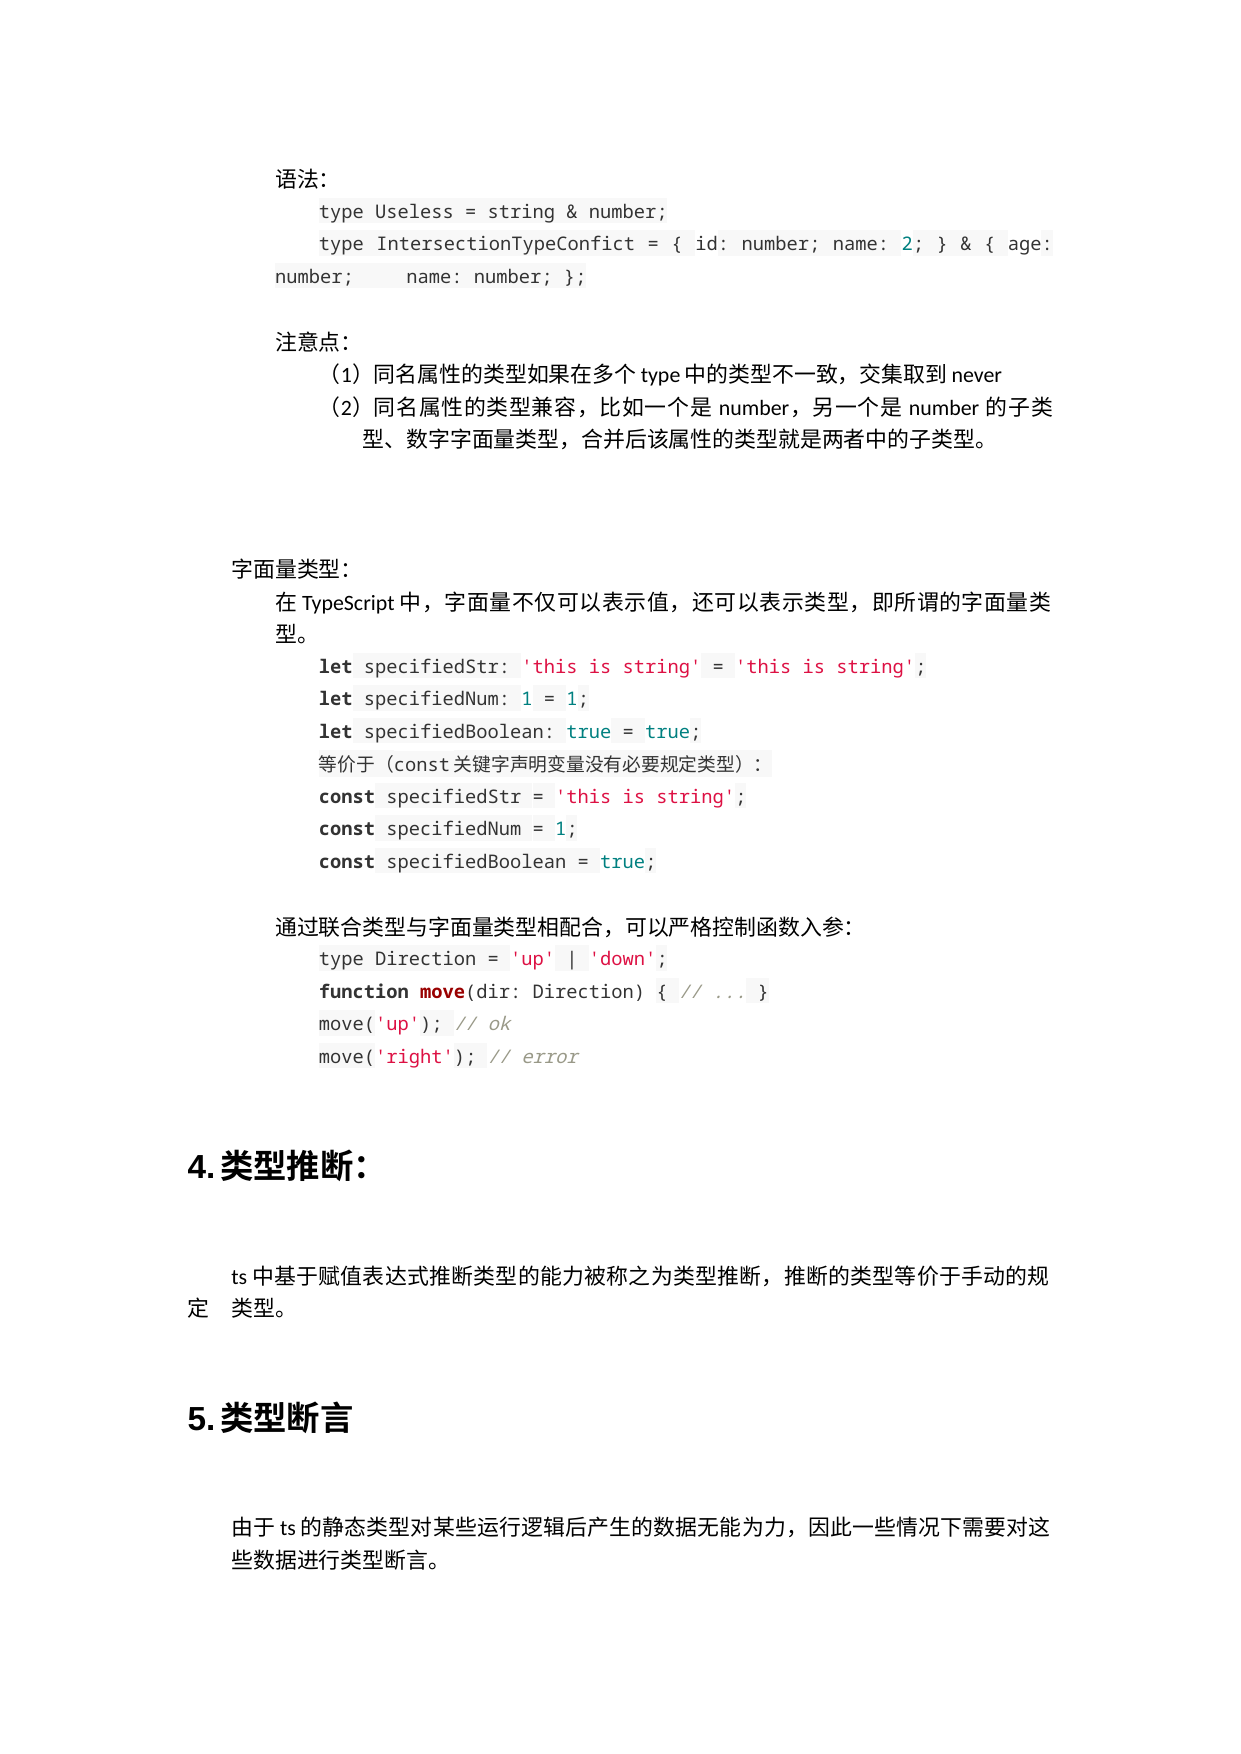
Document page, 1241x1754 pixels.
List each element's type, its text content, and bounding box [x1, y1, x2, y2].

list 注意点： [231, 324, 1053, 357]
list move('right'); // error [275, 1039, 1053, 1072]
list 在TypeScript中，字面量不仅可以表示值，还可以表示类型，即所谓的字面量类 型。 [231, 584, 1053, 649]
list let specifiedBoolean: true = true; [275, 714, 1053, 747]
list const specifiedStr = 'this is string'; [275, 779, 1053, 812]
list 通过联合类型与字面量类型相配合，可以严格控制函数入参： [231, 909, 1053, 942]
list type Useless = string & number; [275, 194, 1053, 227]
list move('up'); // ok [275, 1007, 1053, 1039]
list 等价于（const关键字声明变量没有必要规定类型）： [275, 747, 1053, 779]
list type Direction = 'up' | 'down'; [275, 942, 1053, 974]
list function move(dir: Direction) { // ... } [275, 974, 1053, 1007]
subtitle 类型推断： [187, 1132, 1053, 1197]
list 字面量类型： [187, 552, 1053, 584]
list type IntersectionTypeConfict = { id: number; name: 2; } & { age: number; name: number; }; [275, 227, 1053, 292]
list 同名属性的类型兼容，比如一个是 number，另一个是 number 的子类 型、数字字面量类型，合并后该属性的类型就是两者中的子类型。 [275, 389, 1053, 454]
list ts中基于赋值表达式推断类型的能力被称之为类型推断，推断的类型等价于手动的规定 类型。 [187, 1258, 1053, 1323]
subtitle 类型断言 [187, 1383, 1053, 1448]
list const specifiedNum = 1; [275, 812, 1053, 844]
list 同名属性的类型如果在多个type中的类型不一致，交集取到never [275, 357, 1053, 389]
list let specifiedStr: 'this is string' = 'this is string'; [275, 649, 1053, 682]
list 由于ts的静态类型对某些运行逻辑后产生的数据无能为力，因此一些情况下需要对这 些数据进行类型断言。 [187, 1510, 1053, 1575]
list const specifiedBoolean = true; [275, 844, 1053, 877]
list 语法： [231, 162, 1053, 194]
list let specifiedNum: 1 = 1; [275, 682, 1053, 714]
